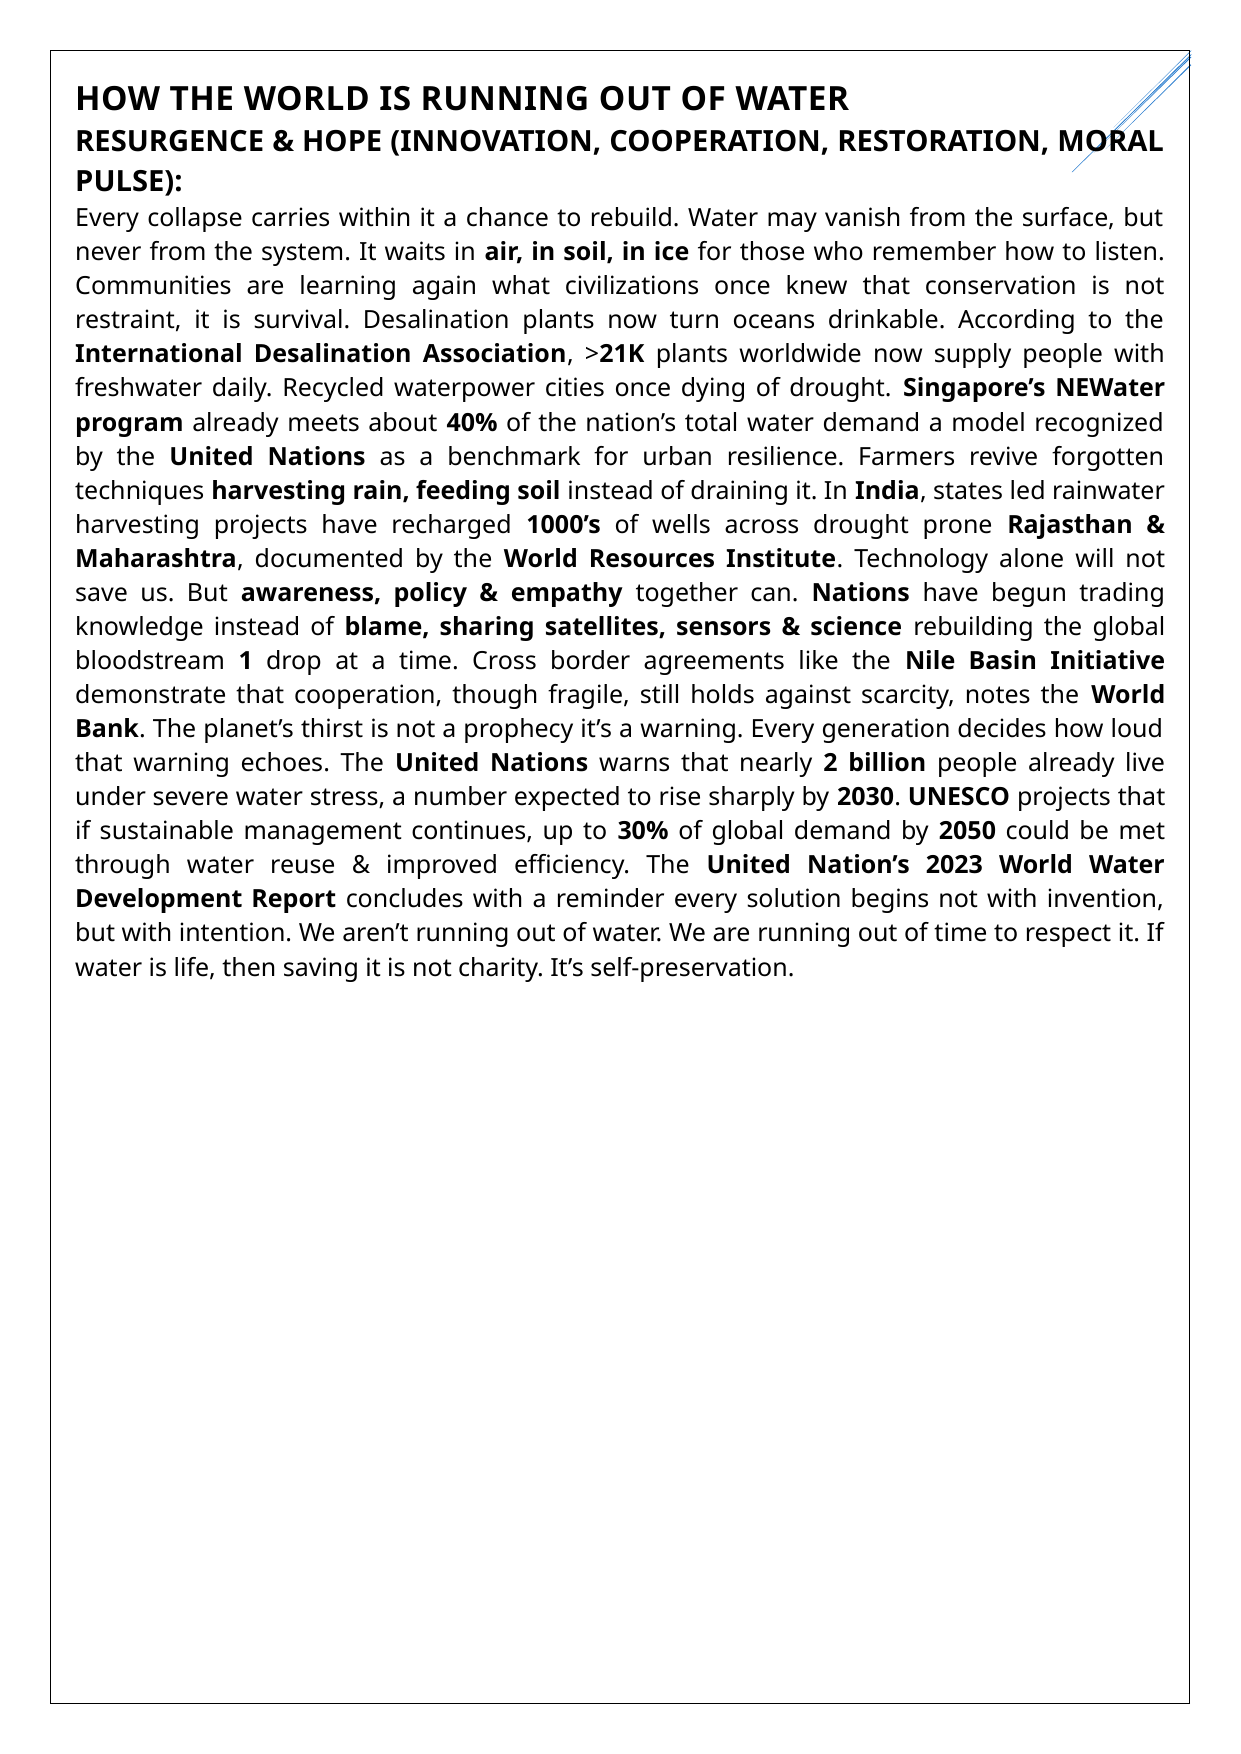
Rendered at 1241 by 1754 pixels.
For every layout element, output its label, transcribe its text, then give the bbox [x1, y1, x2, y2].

subtitle RESURGENCE & HOPE (INNOVATION, COOPERATION, RESTORATION, MORAL PULSE): [75, 120, 1165, 200]
text Every collapse carries within it a chance to rebuild. Water may vanish from the surface, but never from the system. It waits in air, in soil, in ice for those who remember how to listen. Communities are learning again what civilizations once knew that conservation is not restraint, it is survival. Desalination plants now turn oceans drinkable. According to the International Desalination Association, >21K plants worldwide now supply people with freshwater daily. Recycled waterpower cities once dying of drought. Singapore’s NEWater program already meets about 40% of the nation’s total water demand a model recognized by the United Nations as a benchmark for urban resilience. Farmers revive forgotten techniques harvesting rain, feeding soil instead of draining it. In India, states led rainwater harvesting projects have recharged 1000’s of wells across drought prone Rajasthan & Maharashtra, documented by the World Resources Institute. Technology alone will not save us. But awareness, policy & empathy together can. Nations have begun trading knowledge instead of blame, sharing satellites, sensors & science rebuilding the global bloodstream 1 drop at a time. Cross border agreements like the Nile Basin Initiative demonstrate that cooperation, though fragile, still holds against scarcity, notes the World Bank. The planet’s thirst is not a prophecy it’s a warning. Every generation decides how loud that warning echoes. The United Nations warns that nearly 2 billion people already live under severe water stress, a number expected to rise sharply by 2030. UNESCO projects that if sustainable management continues, up to 30% of global demand by 2050 could be met through water reuse & improved efficiency. The United Nation’s 2023 World Water Development Report concludes with a reminder every solution begins not with invention, but with intention. We aren’t running out of water. We are running out of time to respect it. If water is life, then saving it is not charity. It’s self-preservation. [75, 200, 1165, 983]
